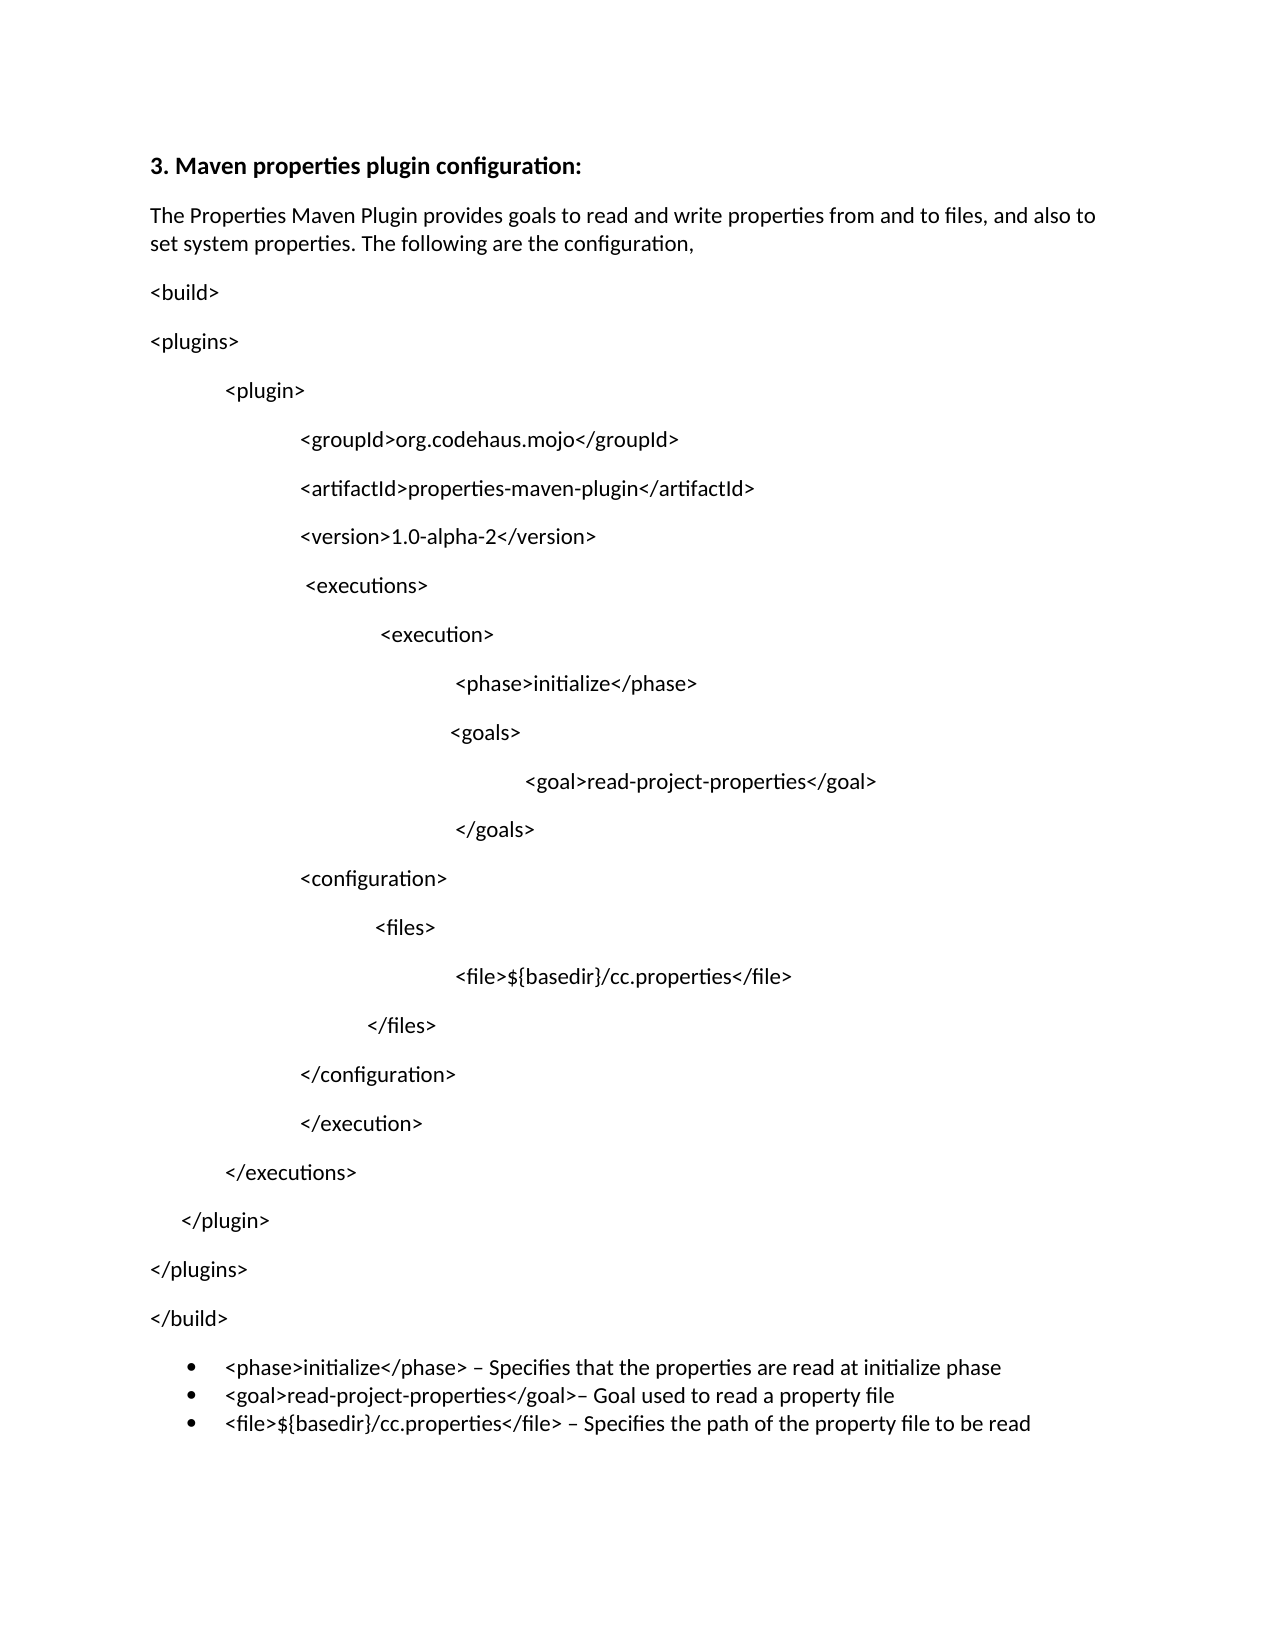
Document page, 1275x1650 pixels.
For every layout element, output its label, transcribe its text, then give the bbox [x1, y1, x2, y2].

list <file>${basedir}/cc.properties</file> – Specifies the path of the property file to be read [187, 1409, 1125, 1437]
text <file>${basedir}/cc.properties</file> [150, 962, 1125, 990]
text </executions> [150, 1158, 1125, 1186]
text <plugins> [150, 327, 1125, 355]
text </goals> [150, 816, 1125, 844]
text <goals> [150, 718, 1125, 746]
text The Properties Maven Plugin provides goals to read and write properties from and to files, and also to set system properties. The following are the configuration, [150, 201, 1125, 257]
text <execution> [150, 620, 1125, 648]
text </configuration> [150, 1060, 1125, 1088]
list <phase>initialize</phase> – Specifies that the properties are read at initialize phase [187, 1353, 1125, 1381]
text </build> [150, 1304, 1125, 1332]
text <configuration> [150, 864, 1125, 892]
text <version>1.0-alpha-2</version> [150, 522, 1125, 551]
text </plugin> [150, 1206, 1125, 1234]
text </plugins> [150, 1255, 1125, 1283]
list <goal>read-project-properties</goal>– Goal used to read a property file [187, 1381, 1125, 1409]
text <plugin> [150, 376, 1125, 404]
text <groupId>org.codehaus.mojo</groupId> [150, 425, 1125, 453]
text <executions> [150, 571, 1125, 599]
text </execution> [150, 1109, 1125, 1137]
text <phase>initialize</phase> [150, 669, 1125, 697]
text <goal>read-project-properties</goal> [150, 767, 1125, 795]
text <build> [150, 278, 1125, 306]
text </files> [150, 1011, 1125, 1039]
text 3. Maven properties plugin configuration: [150, 150, 1125, 181]
text <files> [150, 913, 1125, 941]
text <artifactId>properties-maven-plugin</artifactId> [150, 474, 1125, 502]
